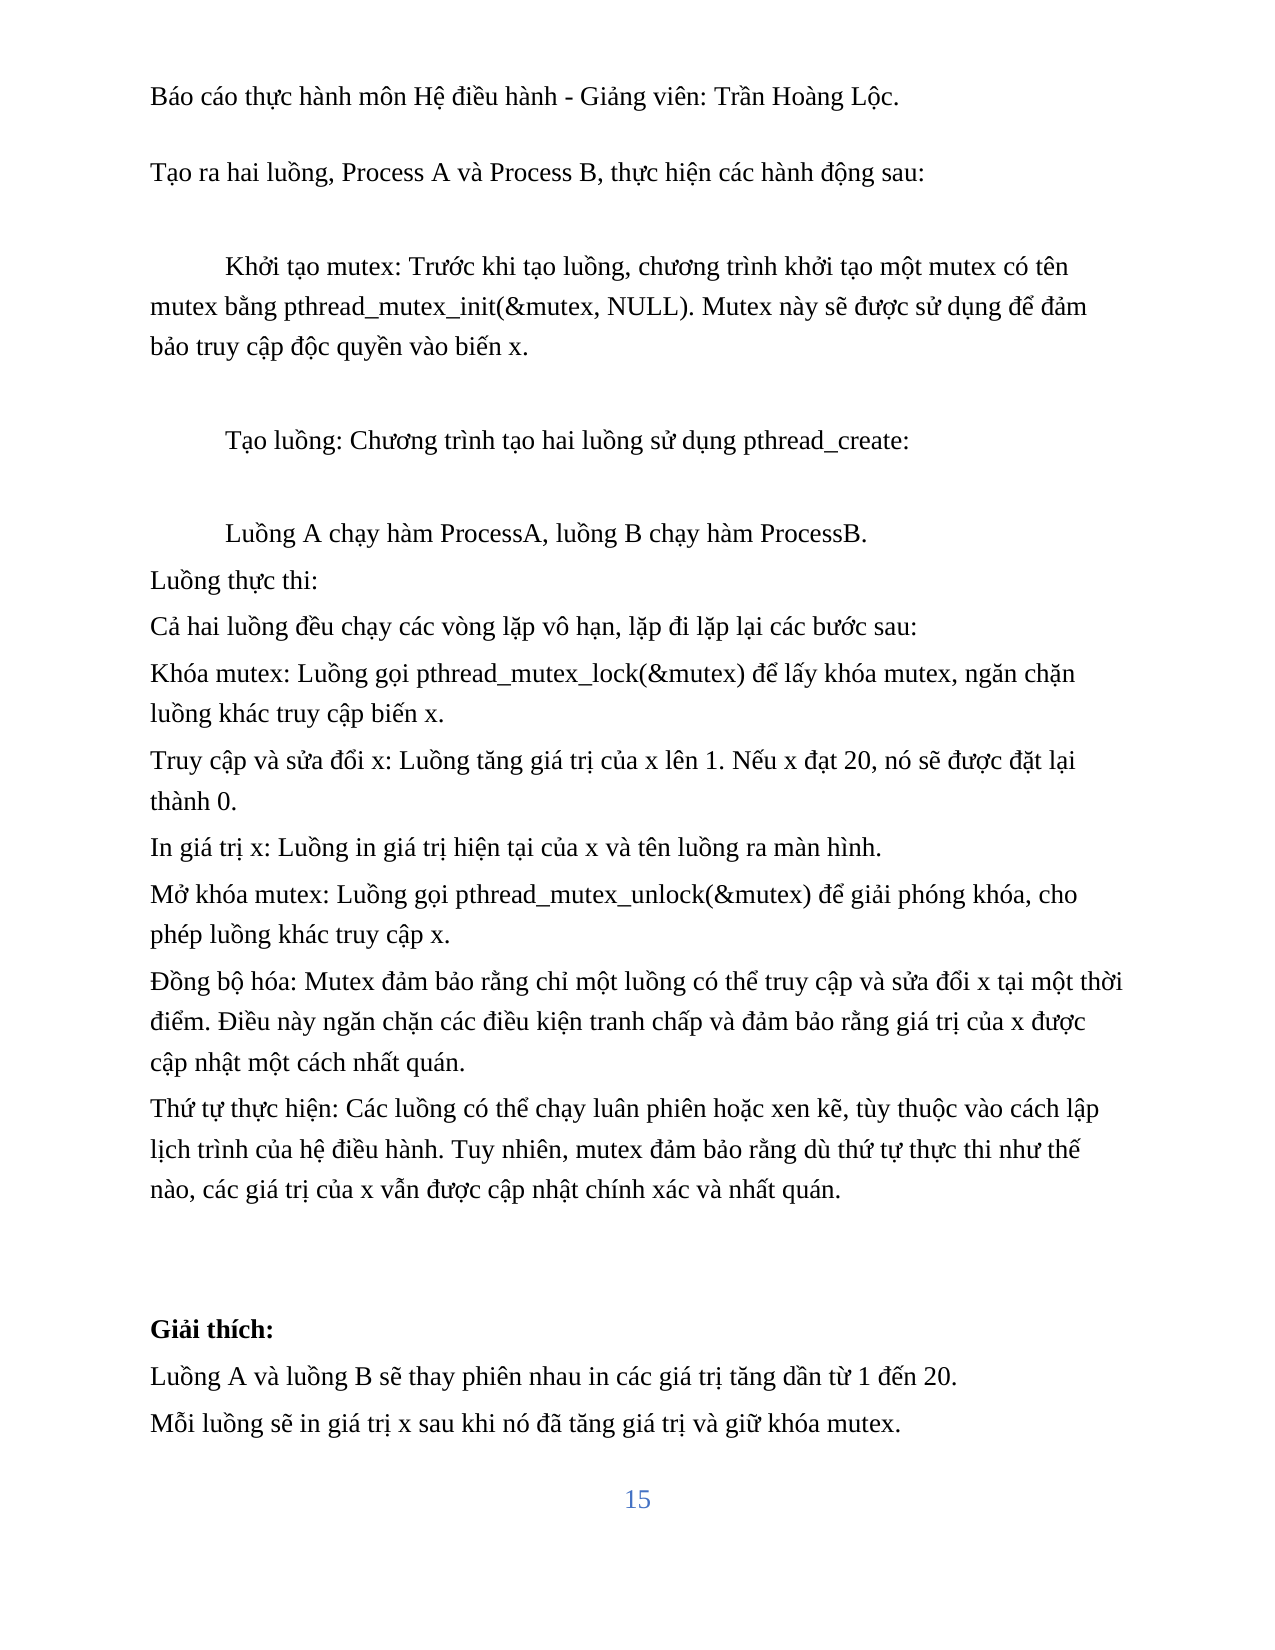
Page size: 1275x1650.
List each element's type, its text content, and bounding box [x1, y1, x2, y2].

text Cả hai luồng đều chạy các vòng lặp vô hạn, lặp đi lặp lại các bước sau: [150, 610, 1125, 642]
text Tạo ra hai luồng, Process A và Process B, thực hiện các hành động sau: [150, 156, 1125, 187]
text Truy cập và sửa đổi x: Luồng tăng giá trị của x lên 1. Nếu x đạt 20, nó sẽ được đặt lại thành 0. [150, 744, 1125, 816]
text Tạo luồng: Chương trình tạo hai luồng sử dụng pthread_create: [150, 424, 1125, 455]
text Khóa mutex: Luồng gọi pthread_mutex_lock(&mutex) để lấy khóa mutex, ngăn chặn luồng khác truy cập biến x. [150, 657, 1125, 729]
text Mỗi luồng sẽ in giá trị x sau khi nó đã tăng giá trị và giữ khóa mutex. [150, 1407, 1125, 1438]
text Luồng thực thi: [150, 564, 1125, 595]
text Luồng A chạy hàm ProcessA, luồng B chạy hàm ProcessB. [150, 517, 1125, 548]
text Đồng bộ hóa: Mutex đảm bảo rằng chỉ một luồng có thể truy cập và sửa đổi x tại một thời điểm. Điều này ngăn chặn các điều kiện tranh chấp và đảm bảo rằng giá trị của x được cập nhật một cách nhất quán. [150, 965, 1125, 1077]
text Mở khóa mutex: Luồng gọi pthread_mutex_unlock(&mutex) để giải phóng khóa, cho phép luồng khác truy cập x. [150, 878, 1125, 949]
text Khởi tạo mutex: Trước khi tạo luồng, chương trình khởi tạo một mutex có tên mutex bằng pthread_mutex_init(&mutex, NULL). Mutex này sẽ được sử dụng để đảm bảo truy cập độc quyền vào biến x. [150, 249, 1125, 362]
text In giá trị x: Luồng in giá trị hiện tại của x và tên luồng ra màn hình. [150, 831, 1125, 862]
text Luồng A và luồng B sẽ thay phiên nhau in các giá trị tăng dần từ 1 đến 20. [150, 1360, 1125, 1391]
text Thứ tự thực hiện: Các luồng có thể chạy luân phiên hoặc xen kẽ, tùy thuộc vào cách lập lịch trình của hệ điều hành. Tuy nhiên, mutex đảm bảo rằng dù thứ tự thực thi như thế nào, các giá trị của x vẫn được cập nhật chính xác và nhất quán. [150, 1092, 1125, 1204]
text Giải thích: [150, 1313, 1125, 1344]
